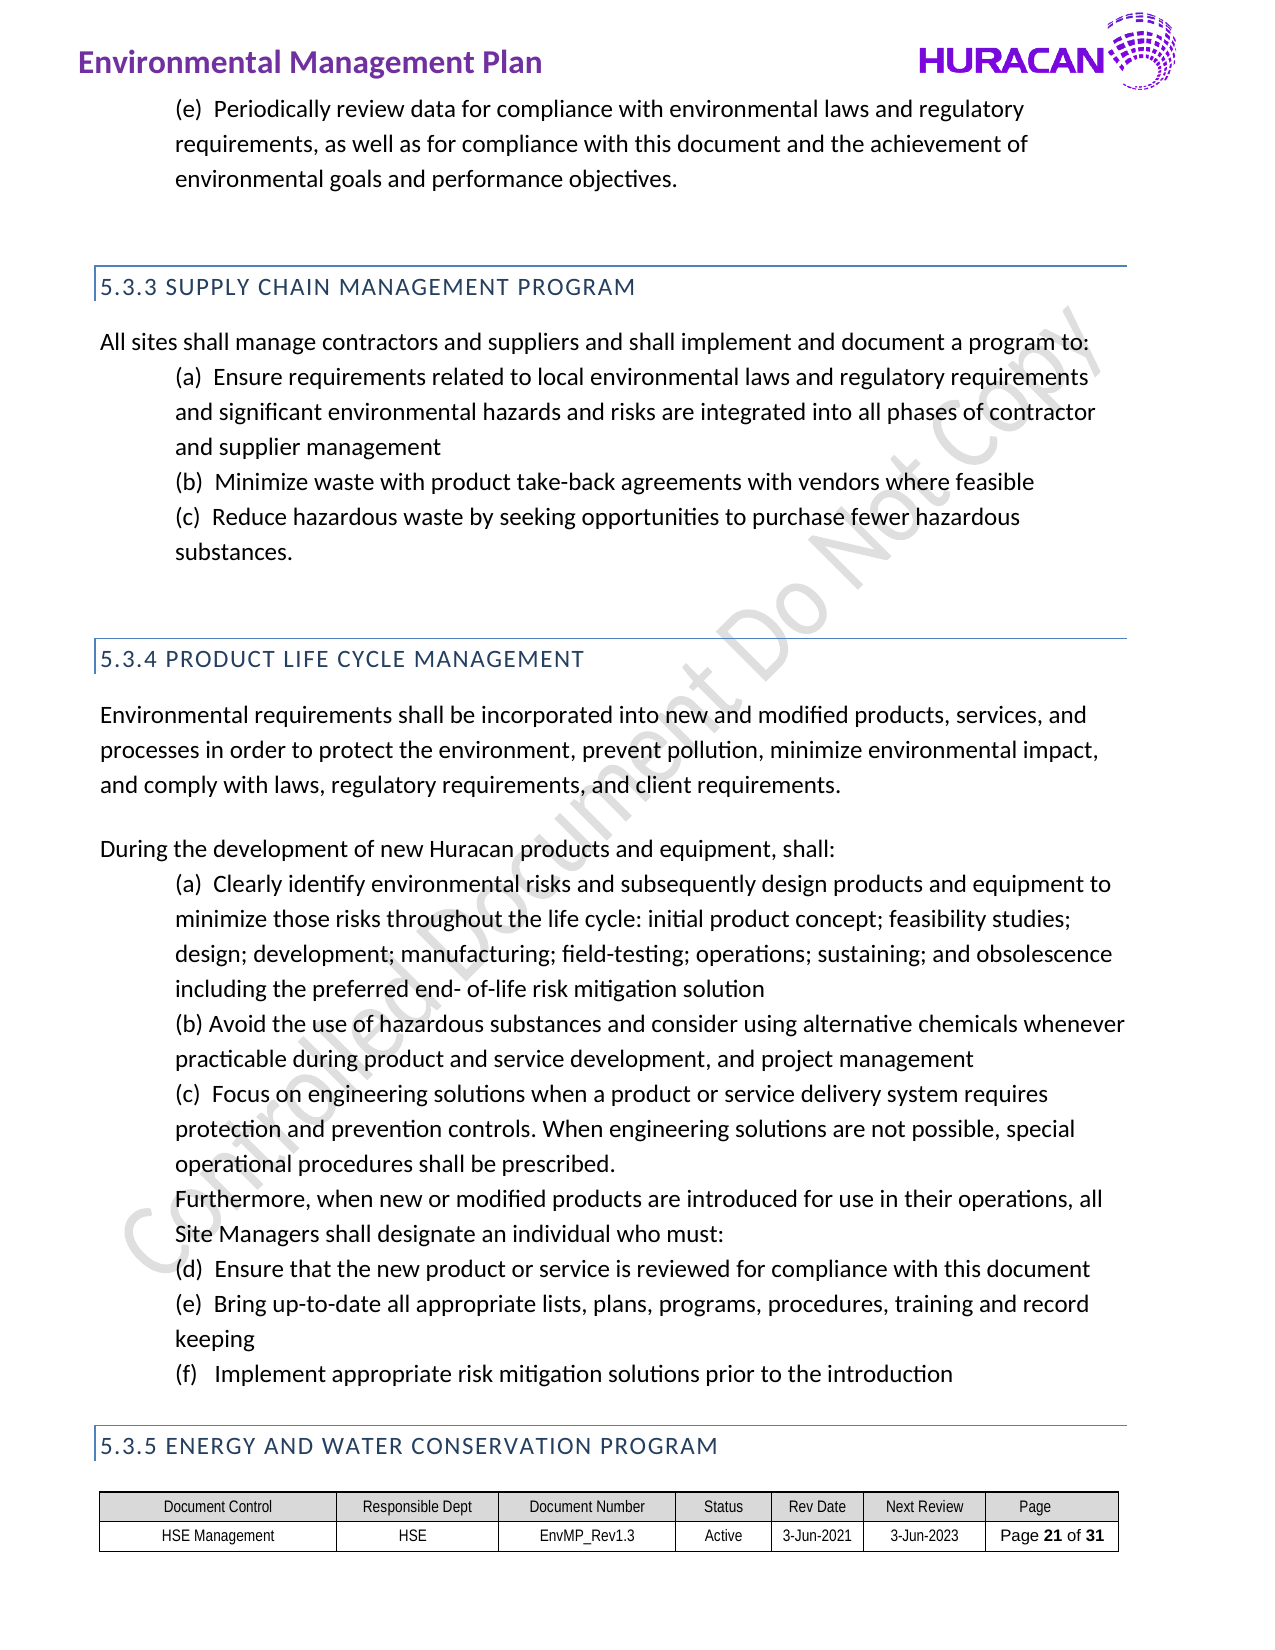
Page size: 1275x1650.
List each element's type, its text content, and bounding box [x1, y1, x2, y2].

text Environmental requirements shall be incorporated into new and modified products, services, and processes in order to protect the environment, prevent pollution, minimize environmental impact, and comply with laws, regulatory requirements, and client requirements. [100, 699, 1127, 800]
picture [919, 12, 1177, 90]
text (d) Ensure that the new product or service is reviewed for compliance with this document [175, 1253, 1127, 1284]
subtitle 5.3.4 Product Life Cycle Management [96, 639, 1127, 674]
text All sites shall manage contractors and suppliers and shall implement and document a program to: [100, 326, 1127, 357]
text Furthermore, when new or modified products are introduced for use in their operations, all Site Managers shall designate an individual who must: [175, 1183, 1127, 1249]
text (a) Clearly identify environmental risks and subsequently design products and equipment to minimize those risks throughout the life cycle: initial product concept; feasibility studies; design; development; manufacturing; field-testing; operations; sustaining; and obsolescence including the preferred end- of-life risk mitigation solution [175, 868, 1127, 1004]
text (b) Avoid the use of hazardous substances and consider using alternative chemicals whenever practicable during product and service development, and project management [175, 1008, 1127, 1074]
text (c) Focus on engineering solutions when a product or service delivery system requires protection and prevention controls. When engineering solutions are not possible, special operational procedures shall be prescribed. [175, 1078, 1127, 1179]
text (f) Implement appropriate risk mitigation solutions prior to the introduction [175, 1358, 1127, 1389]
text (a) Ensure requirements related to local environmental laws and regulatory requirements and significant environmental hazards and risks are integrated into all phases of contractor and supplier management [175, 361, 1127, 462]
subtitle 5.3.5 Energy and Water Conservation Program [96, 1426, 1127, 1461]
text During the development of new Huracan products and equipment, shall: [100, 833, 1127, 864]
text (e) Periodically review data for compliance with environmental laws and regulatory requirements, as well as for compliance with this document and the achievement of environmental goals and performance objectives. [175, 94, 1127, 194]
text (c) Reduce hazardous waste by seeking opportunities to purchase fewer hazardous substances. [175, 501, 1127, 567]
text (e) Bring up-to-date all appropriate lists, plans, programs, procedures, training and record keeping [175, 1288, 1127, 1354]
text (b) Minimize waste with product take-back agreements with vendors where feasible [175, 466, 1127, 497]
subtitle 5.3.3 Supply Chain Management Program [96, 267, 1127, 301]
